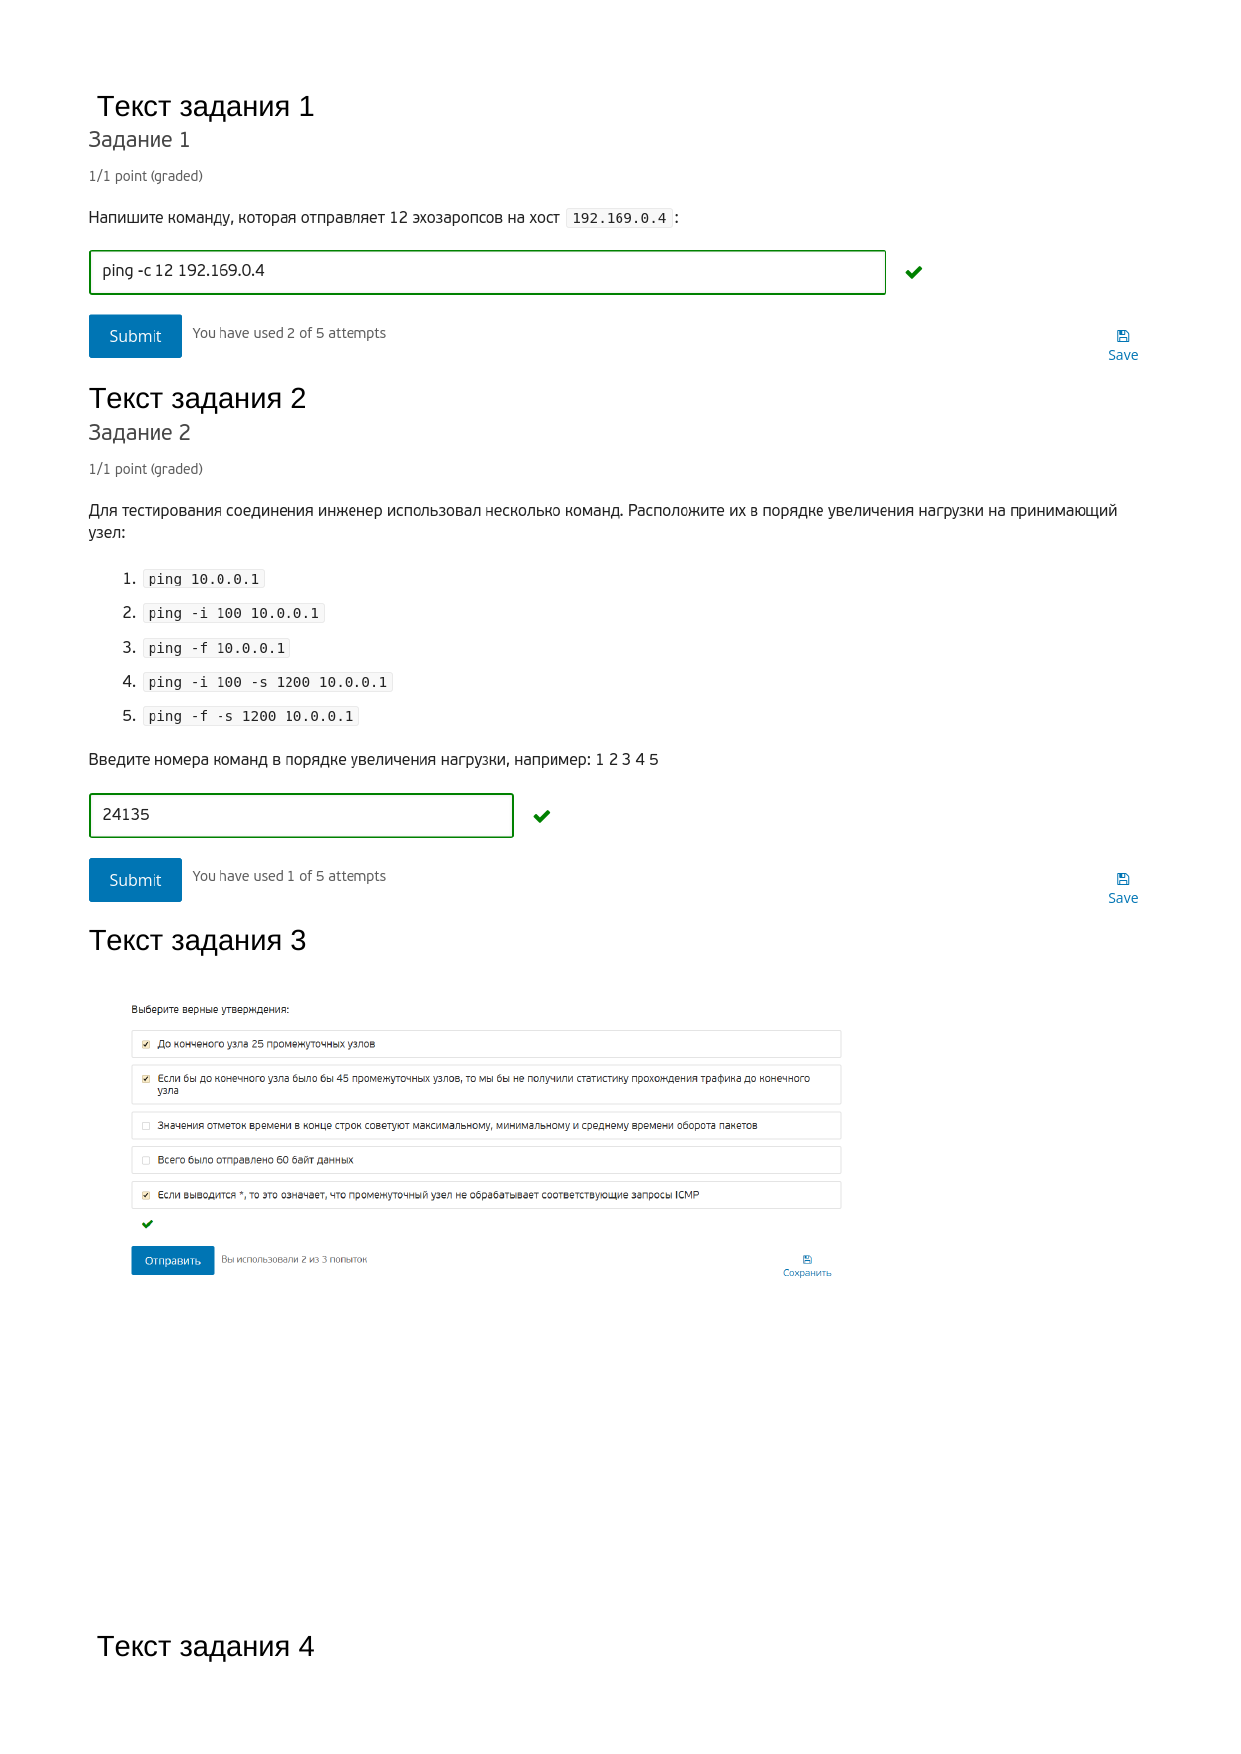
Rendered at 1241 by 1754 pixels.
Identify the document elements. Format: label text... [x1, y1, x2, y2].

text Текст задания 4 [88, 1628, 1152, 1662]
text Текст задания 2 [88, 381, 1152, 414]
picture [88, 992, 889, 1278]
text Текст задания 1 [88, 88, 1152, 122]
picture [88, 419, 1152, 920]
picture [88, 127, 1152, 377]
text Текст задания 3 [88, 923, 1152, 957]
